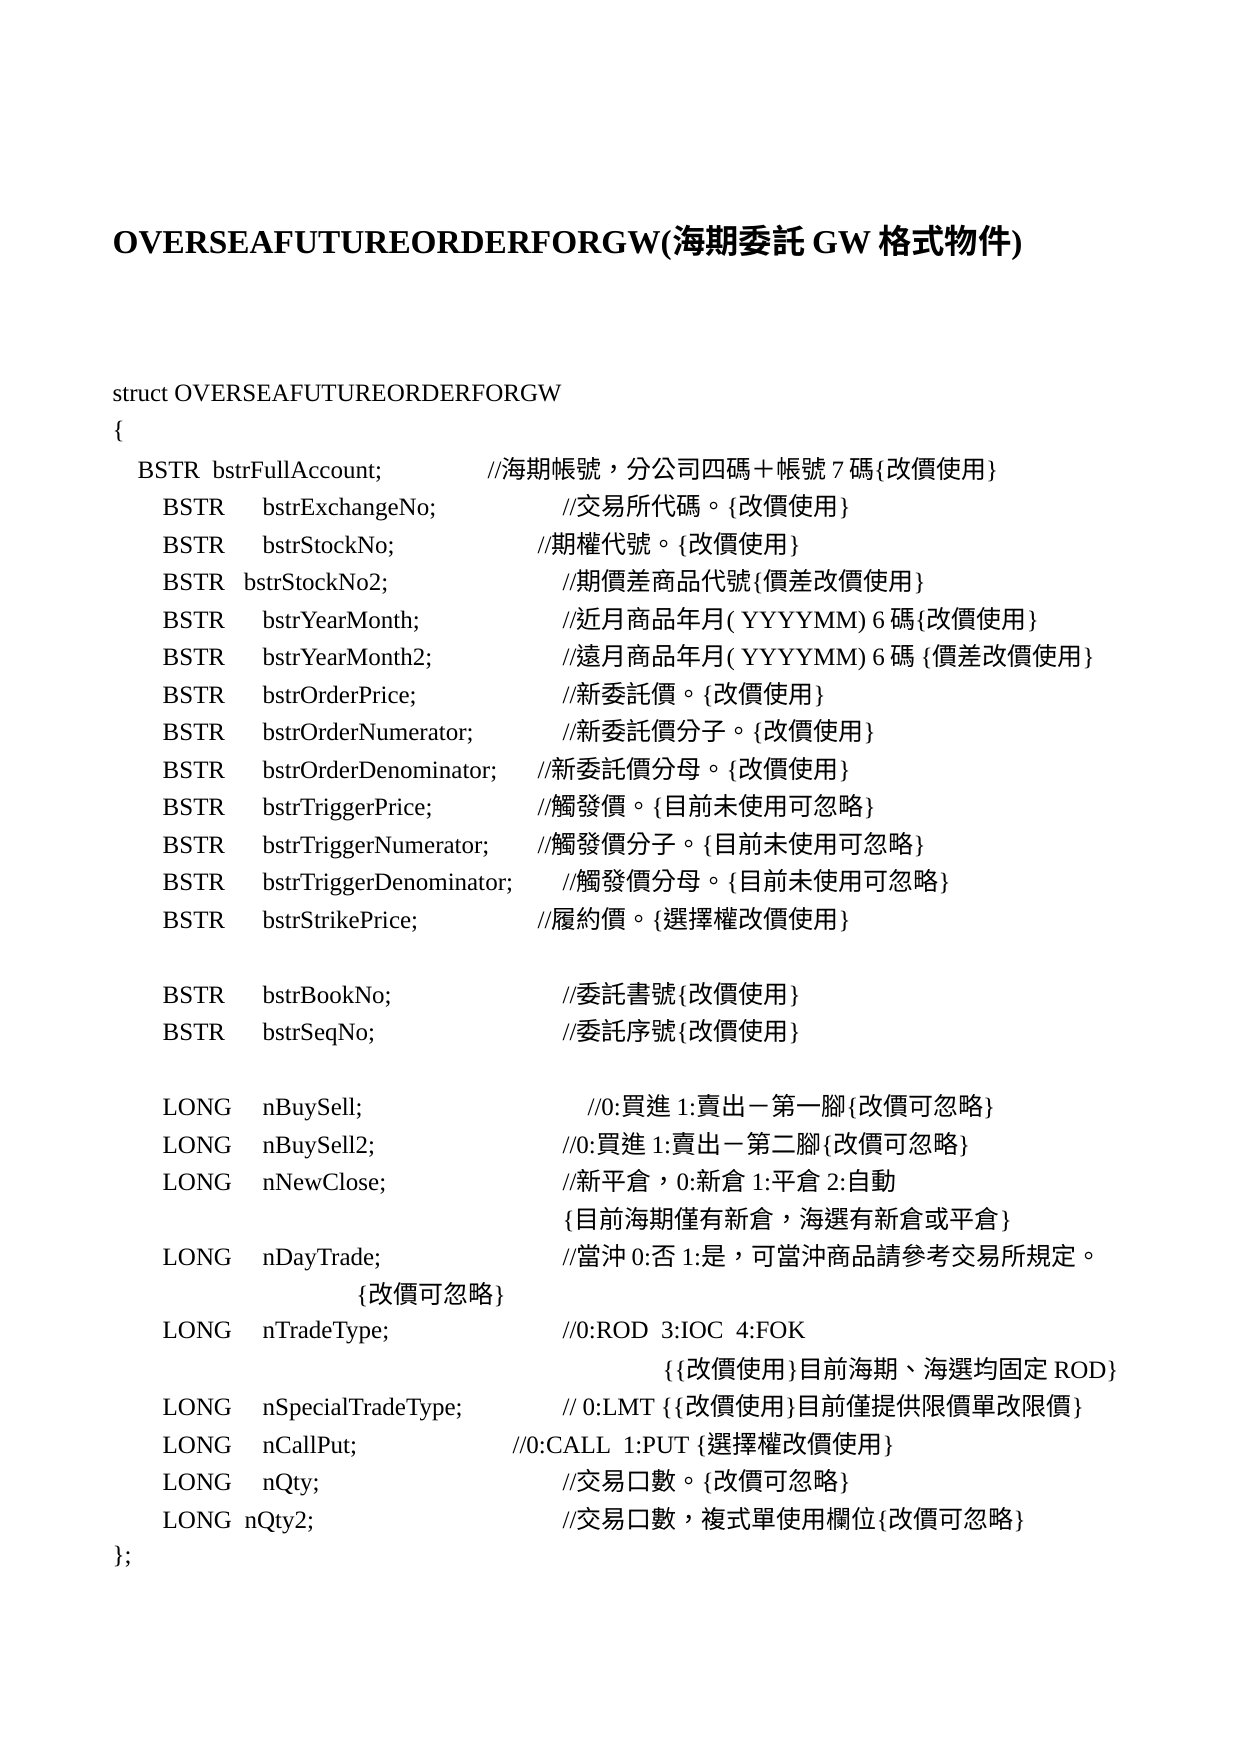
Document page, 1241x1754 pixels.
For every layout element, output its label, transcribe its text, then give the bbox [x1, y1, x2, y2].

text BSTR bstrExchangeNo; //交易所代碼。{改價使用} [112, 486, 1128, 523]
text {目前海期僅有新倉，海選有新倉或平倉} [512, 1198, 1128, 1236]
text BSTR bstrStockNo; //期權代號。{改價使用} [112, 523, 1128, 561]
text BSTR bstrStrikePrice; //履約價。{選擇權改價使用} [112, 898, 1128, 936]
text LONG nBuySell; //0:買進 1:賣出－第一腳{改價可忽略} [112, 1086, 1128, 1123]
text }; [112, 1536, 1128, 1573]
text BSTR bstrTriggerPrice; //觸發價。{目前未使用可忽略} [112, 786, 1128, 823]
text LONG nQty; //交易口數。{改價可忽略} [112, 1461, 1128, 1498]
text BSTR bstrYearMonth; //近月商品年月( YYYYMM) 6碼{改價使用} [112, 598, 1128, 636]
text LONG nQty2; //交易口數，複式單使用欄位{改價可忽略} [112, 1498, 1128, 1536]
subtitle OVERSEAFUTUREORDERFORGW(海期委託GW格式物件) [112, 202, 1128, 277]
text BSTR bstrBookNo; //委託書號{改價使用} [112, 973, 1128, 1011]
text BSTR bstrFullAccount; //海期帳號，分公司四碼＋帳號7碼{改價使用} [112, 448, 1128, 486]
text BSTR bstrOrderNumerator; //新委託價分子。{改價使用} [112, 711, 1128, 748]
text BSTR bstrStockNo2; //期價差商品代號{價差改價使用} [112, 561, 1128, 598]
text LONG nTradeType; //0:ROD 3:IOC 4:FOK [112, 1311, 1128, 1348]
text BSTR bstrOrderDenominator; //新委託價分母。{改價使用} [112, 748, 1128, 786]
text BSTR bstrTriggerDenominator; //觸發價分母。{目前未使用可忽略} [112, 861, 1128, 898]
text { [112, 411, 1128, 448]
text LONG nSpecialTradeType; // 0:LMT {{改價使用}目前僅提供限價單改限價} [112, 1386, 1128, 1423]
text LONG nNewClose; //新平倉，0:新倉 1:平倉 2:自動 [112, 1161, 1128, 1198]
text struct OVERSEAFUTUREORDERFORGW [112, 373, 1128, 411]
text LONG nBuySell2; //0:買進 1:賣出－第二腳{改價可忽略} [112, 1123, 1128, 1161]
text LONG nCallPut; //0:CALL 1:PUT {選擇權改價使用} [112, 1423, 1128, 1461]
text {改價可忽略} [112, 1273, 1128, 1311]
text BSTR bstrSeqNo; //委託序號{改價使用} [112, 1011, 1128, 1048]
text LONG nDayTrade; //當沖0:否 1:是，可當沖商品請參考交易所規定。 [112, 1236, 1128, 1273]
text BSTR bstrYearMonth2; //遠月商品年月( YYYYMM) 6碼 {價差改價使用} [112, 636, 1128, 673]
text BSTR bstrOrderPrice; //新委託價。{改價使用} [112, 673, 1128, 711]
text BSTR bstrTriggerNumerator; //觸發價分子。{目前未使用可忽略} [112, 823, 1128, 861]
text {{改價使用}目前海期、海選均固定ROD} [662, 1348, 1128, 1386]
